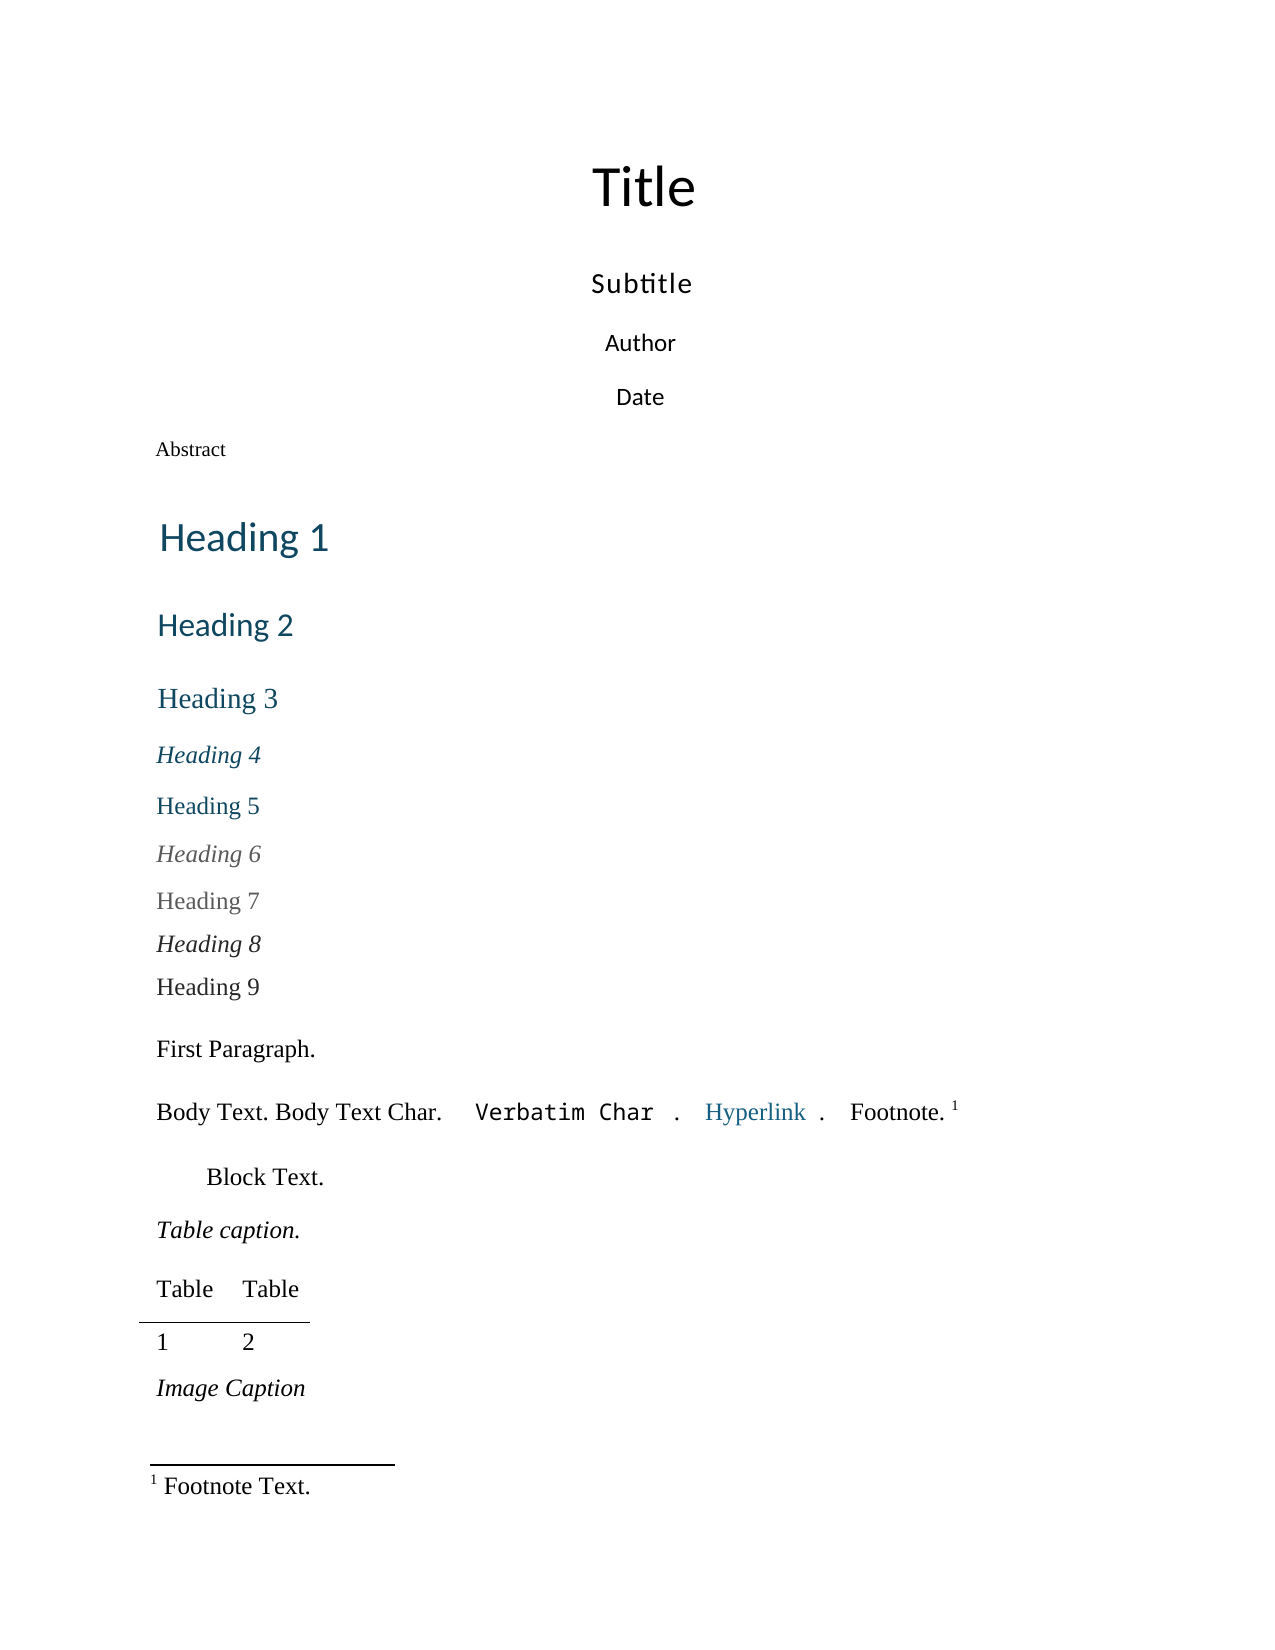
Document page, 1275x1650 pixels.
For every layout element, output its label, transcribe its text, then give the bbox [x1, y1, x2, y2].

text Image Caption [150, 1373, 1125, 1402]
subtitle Heading 3 [150, 681, 1125, 715]
text Abstract [150, 437, 1125, 461]
subtitle Heading 4 [150, 740, 1125, 769]
text Author [150, 327, 1125, 357]
subtitle Heading 2 [150, 604, 1125, 644]
text Block Text. [200, 1162, 1075, 1190]
title Title [150, 150, 1125, 221]
subtitle Heading 9 [150, 972, 1125, 1001]
table_header Table [225, 1271, 310, 1321]
table_cell 2 [225, 1323, 310, 1373]
text First Paragraph. [150, 1034, 1125, 1063]
subtitle Heading 1 [150, 511, 1125, 562]
text Table caption. [150, 1215, 1125, 1244]
table_cell 1 [139, 1323, 224, 1373]
subtitle Heading 8 [150, 929, 1125, 958]
subtitle Heading 5 [150, 791, 1125, 820]
subtitle Heading 6 [150, 839, 1125, 867]
subtitle Subtitle [150, 265, 1125, 301]
text Body Text. Body Text Char. Verbatim Char . Hyperlink . Footnote. [150, 1096, 1125, 1127]
subtitle Heading 7 [150, 886, 1125, 915]
table_header Table [139, 1271, 224, 1321]
text Date [150, 381, 1125, 412]
